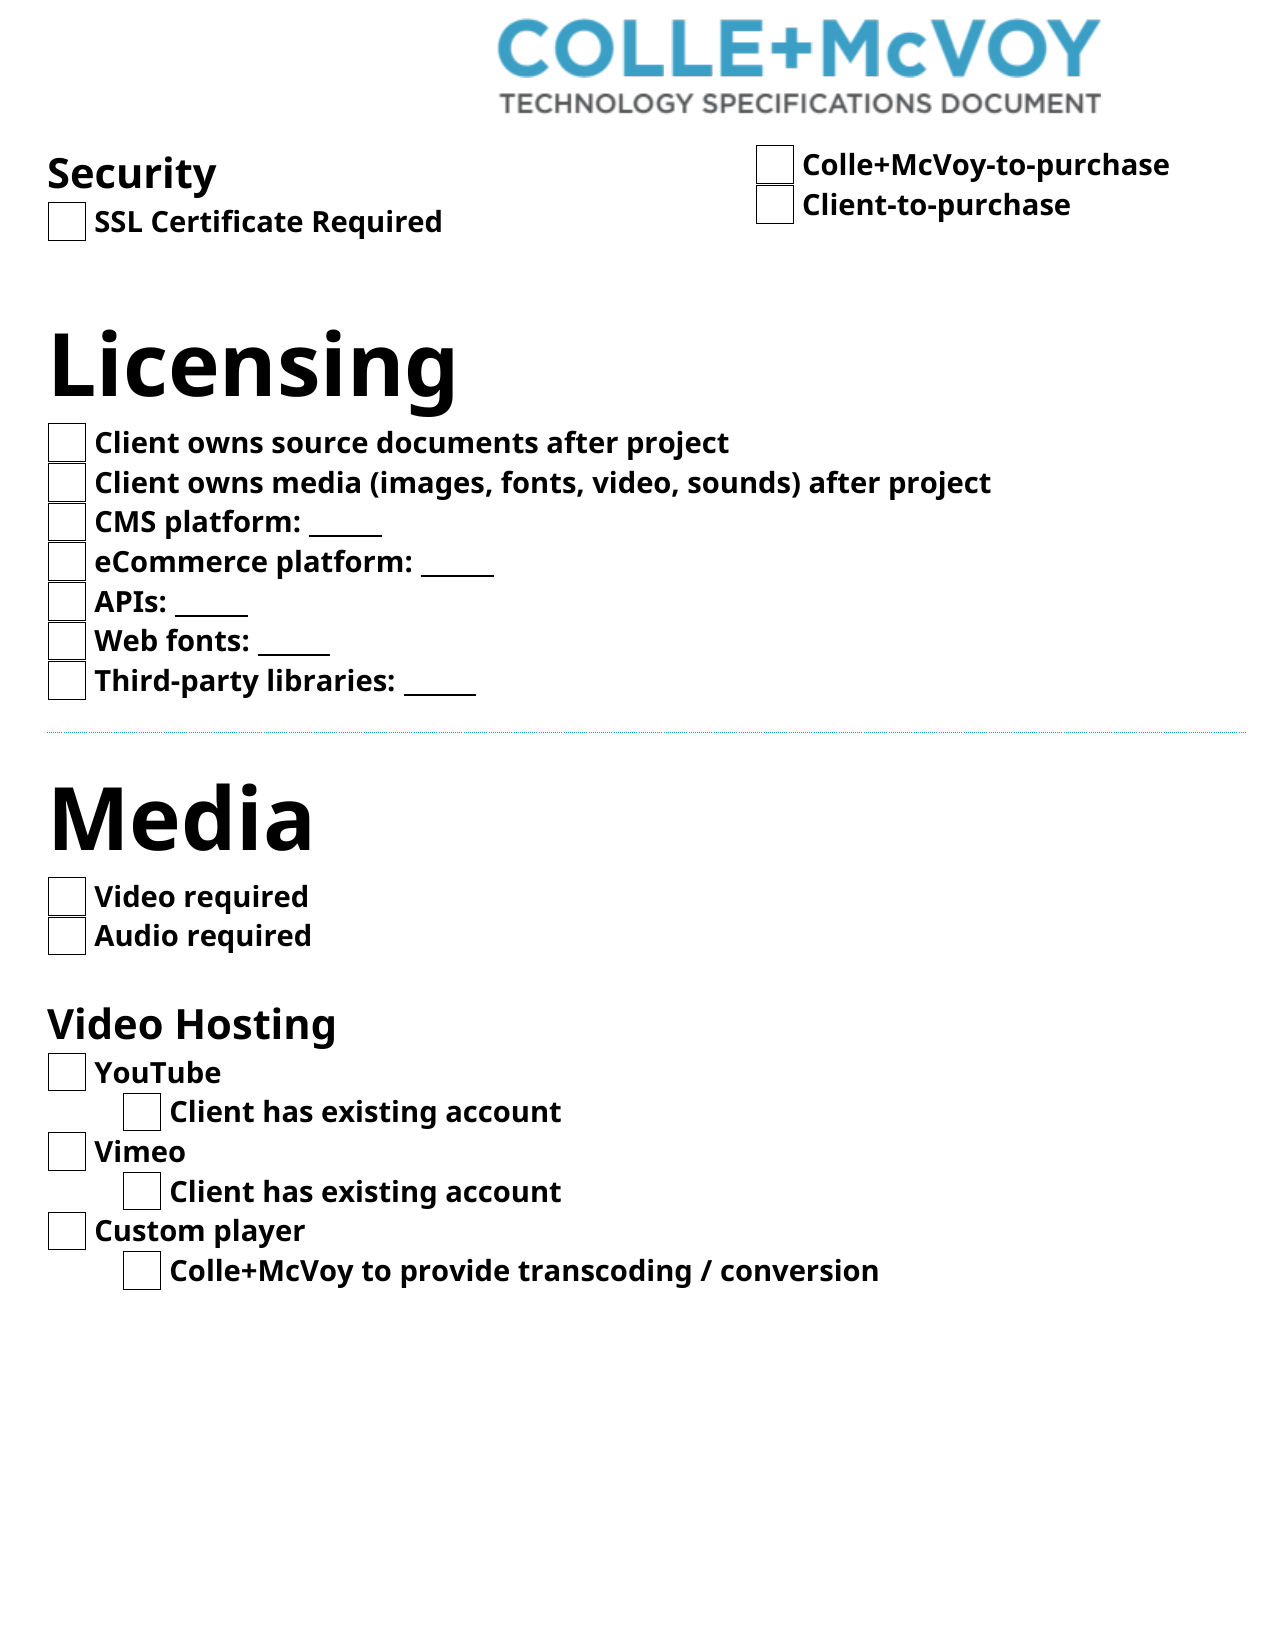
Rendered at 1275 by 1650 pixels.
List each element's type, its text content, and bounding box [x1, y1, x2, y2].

text Security [47, 144, 642, 201]
text eCommerce platform: [47, 541, 1275, 581]
text Client has existing account [47, 1171, 1275, 1211]
text Media [47, 757, 1275, 876]
text Vimeo [47, 1131, 1275, 1171]
text Client-to-purchase [680, 184, 1275, 224]
text Video Hosting [47, 995, 1275, 1052]
text APIs: [47, 581, 1275, 621]
text CMS platform: [47, 502, 1275, 541]
text Client has existing account [47, 1092, 1275, 1131]
text YouTube [47, 1052, 1275, 1092]
text Web fonts: [47, 621, 1275, 660]
text Video required [47, 876, 1275, 916]
text Custom player [47, 1211, 1275, 1250]
text Third-party libraries: [47, 660, 1275, 700]
text Client owns source documents after project [47, 422, 1275, 462]
text Colle+McVoy-to-purchase [680, 144, 1275, 184]
text Client owns media (images, fonts, video, sounds) after project [47, 462, 1275, 502]
text Audio required [47, 916, 1275, 955]
text Licensing [47, 303, 1275, 422]
text Colle+McVoy to provide transcoding / conversion [47, 1250, 1275, 1290]
text SSL Certificate Required [47, 201, 642, 241]
